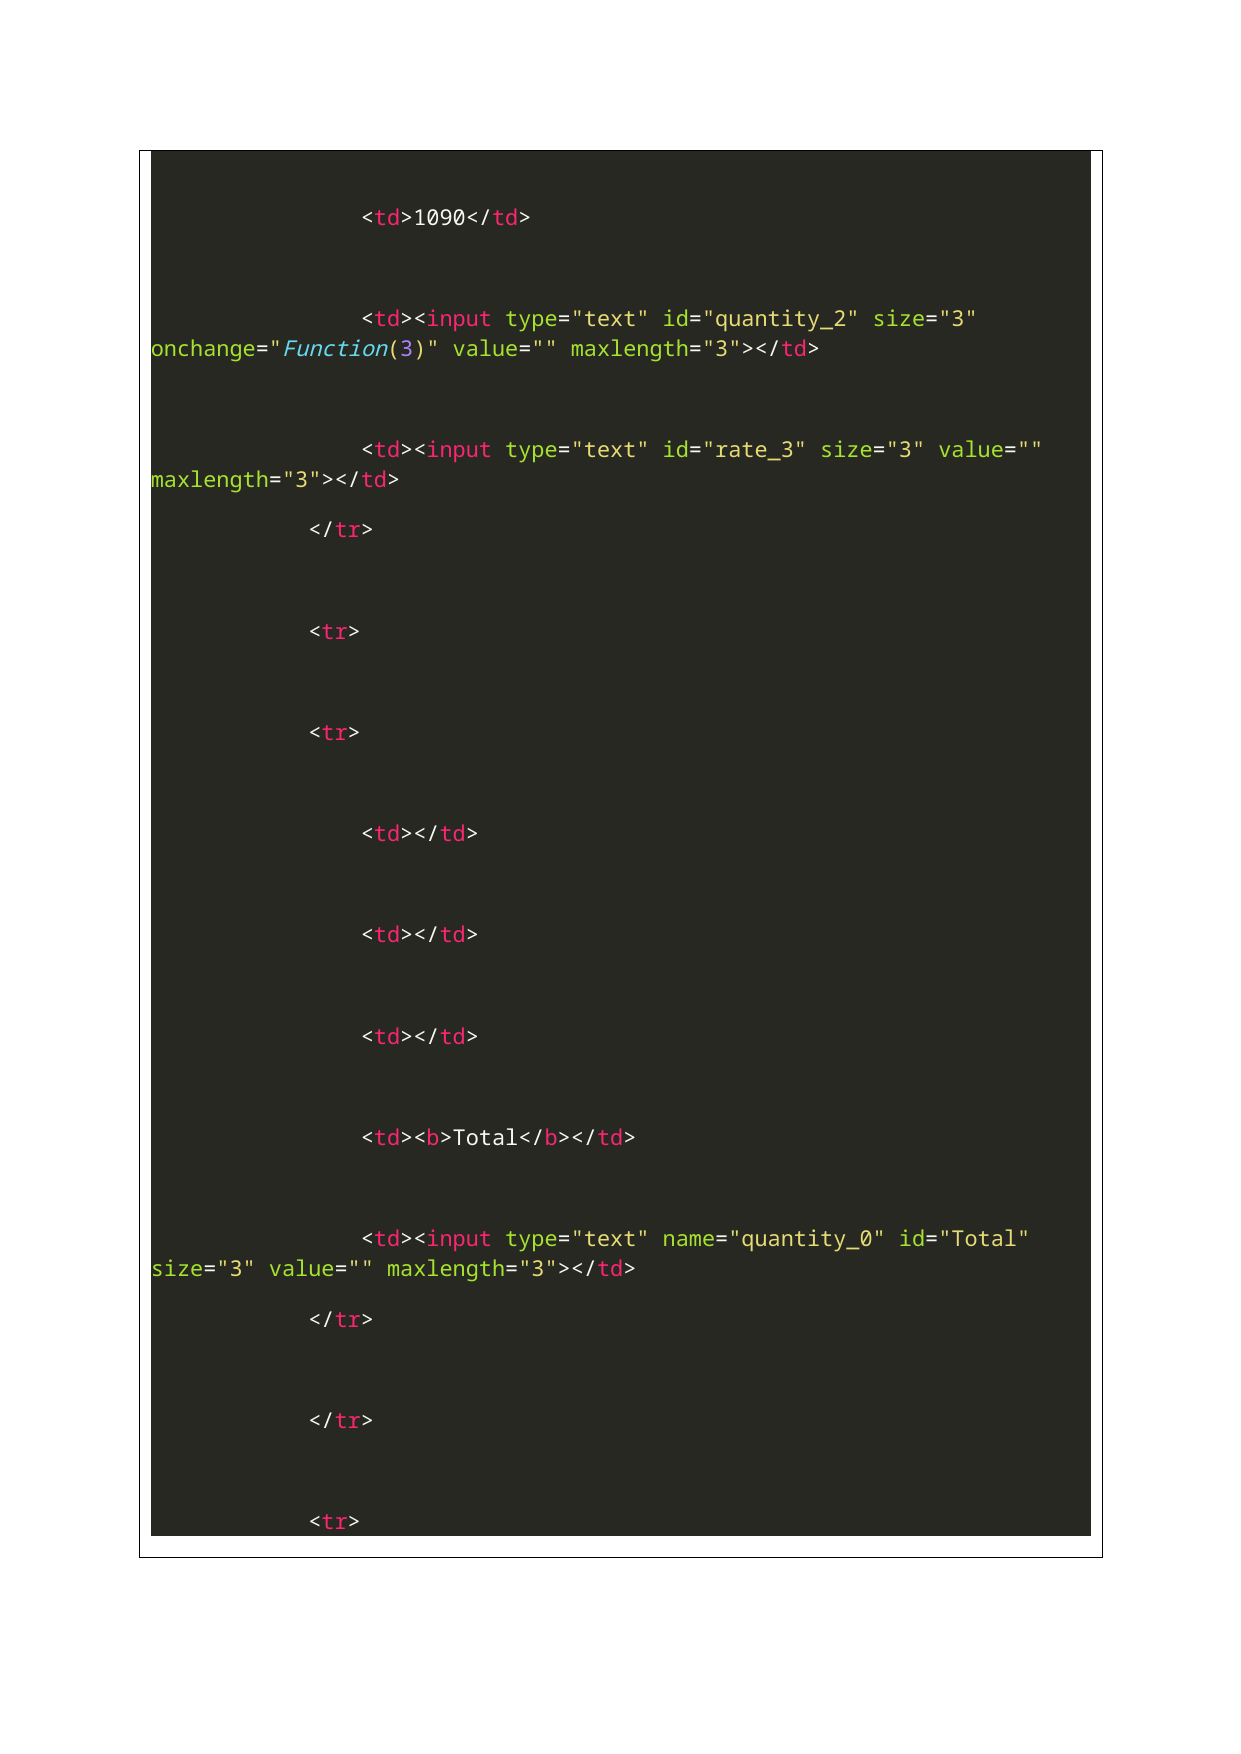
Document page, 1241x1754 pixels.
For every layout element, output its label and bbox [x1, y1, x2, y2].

table_cell [140, 151, 1102, 1557]
